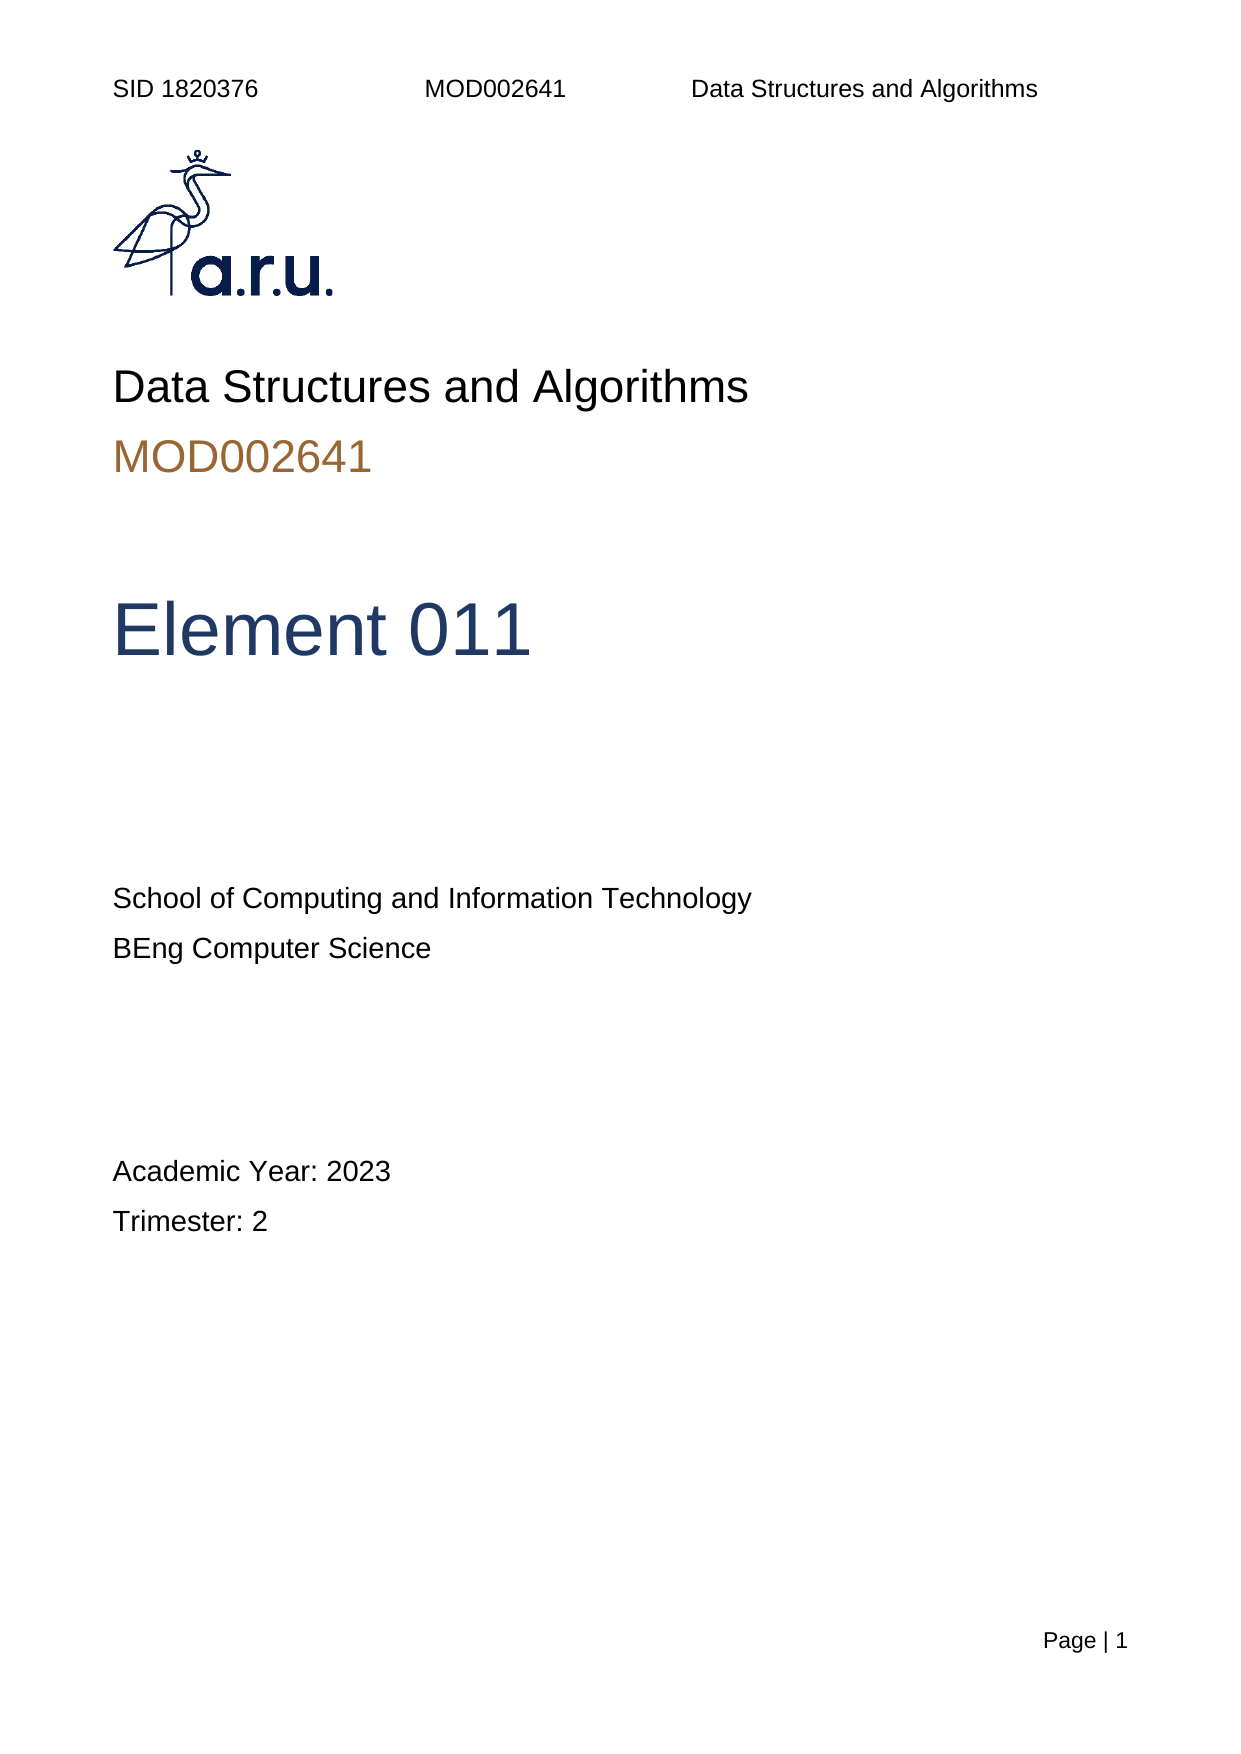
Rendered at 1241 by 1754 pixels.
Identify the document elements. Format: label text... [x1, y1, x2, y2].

text MOD002641 [112, 429, 1128, 482]
text Trimester: 2 [112, 1204, 1128, 1237]
text Element 011 [112, 584, 1128, 671]
text Data Structures and Algorithms [112, 360, 1128, 412]
text School of Computing and Information Technology [112, 881, 1128, 915]
picture [112, 150, 333, 296]
text BEng Computer Science [112, 931, 1128, 965]
text Academic Year: 2023 [112, 1154, 1128, 1187]
